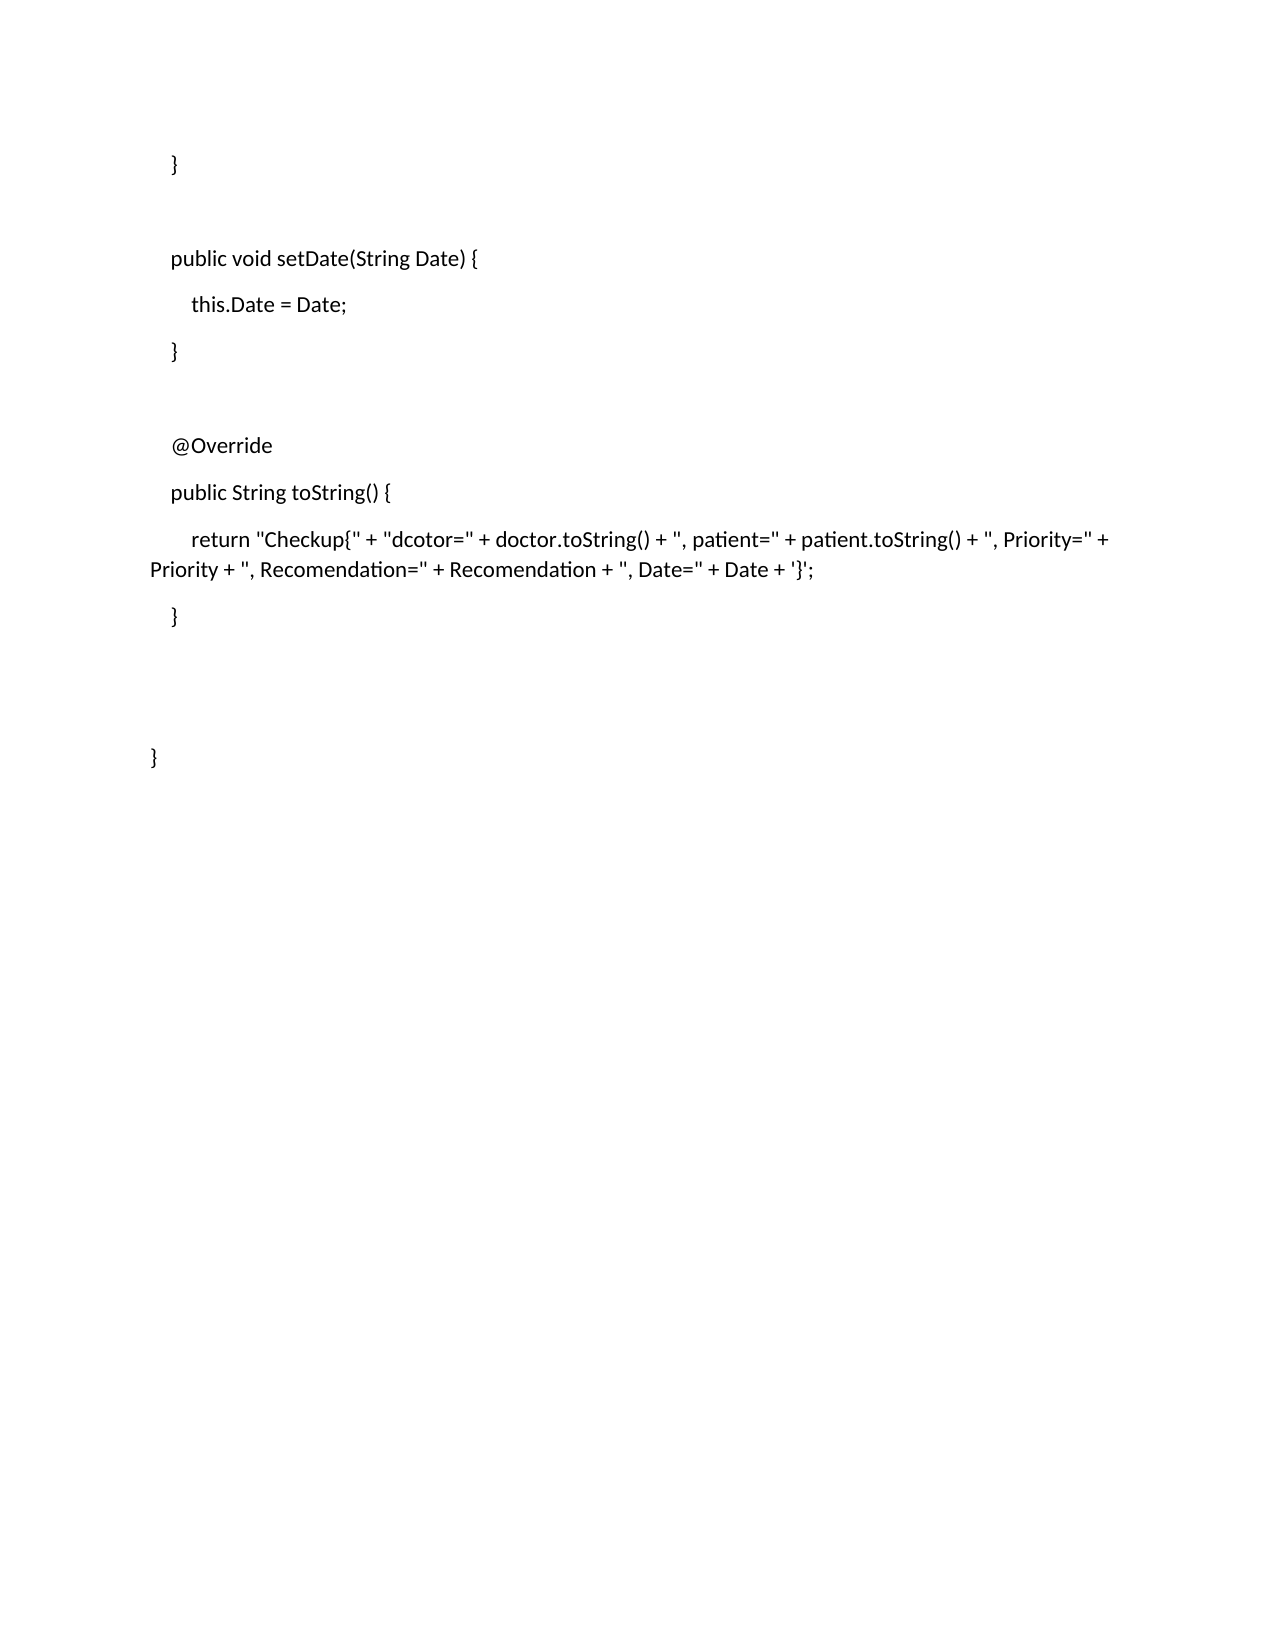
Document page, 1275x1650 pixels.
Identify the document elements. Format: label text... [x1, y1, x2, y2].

text return "Checkup{" + "dcotor=" + doctor.toString() + ", patient=" + patient.toString() + ", Priority=" + Priority + ", Recomendation=" + Recomendation + ", Date=" + Date + '}'; [150, 525, 1125, 583]
text this.Date = Date; [150, 291, 1125, 319]
text } [150, 337, 1125, 366]
text public void setDate(String Date) { [150, 244, 1125, 272]
text } [150, 743, 1125, 771]
text @Override [150, 431, 1125, 459]
text } [150, 602, 1125, 630]
text } [150, 150, 1125, 178]
text public String toString() { [150, 478, 1125, 506]
